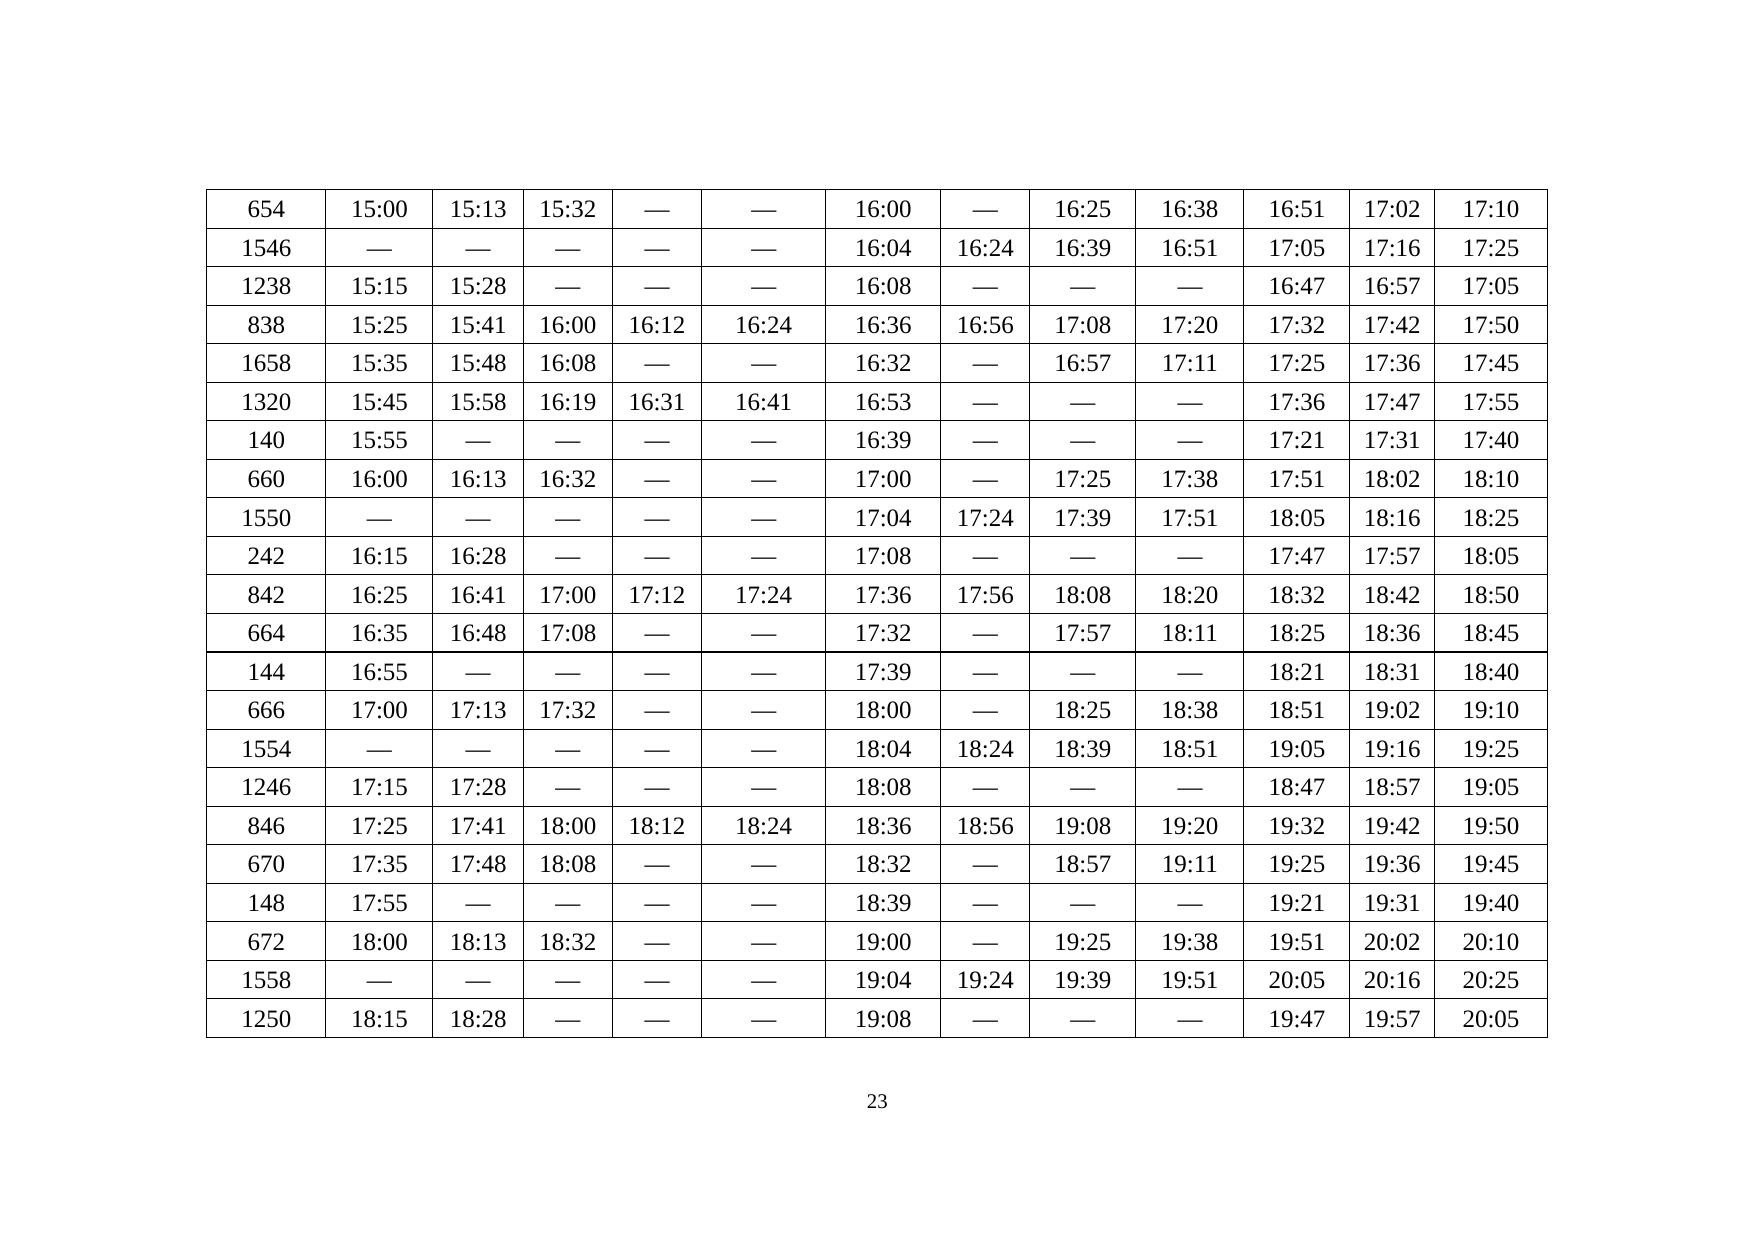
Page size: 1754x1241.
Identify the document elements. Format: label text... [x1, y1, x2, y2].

table_cell — [433, 421, 523, 459]
table_cell 18:57 [1350, 768, 1434, 806]
table_cell 16:15 [326, 537, 432, 574]
table_cell — [433, 498, 523, 536]
table_cell — [613, 730, 701, 767]
table_cell — [702, 537, 825, 574]
table_cell 16:53 [826, 383, 940, 420]
table_cell 19:10 [1435, 691, 1547, 728]
table_cell — [1136, 884, 1243, 921]
table_cell 19:39 [1030, 961, 1135, 998]
table_cell 15:32 [524, 190, 612, 227]
table_cell 18:11 [1136, 614, 1243, 651]
table_cell 19:42 [1350, 807, 1434, 844]
table_cell 1554 [207, 730, 325, 767]
table_cell — [1030, 884, 1135, 921]
table_cell 838 [207, 306, 325, 343]
table_cell 19:11 [1136, 845, 1243, 883]
table_cell 15:15 [326, 267, 432, 304]
table_cell 672 [207, 922, 325, 960]
table_cell 16:38 [1136, 190, 1243, 227]
table_cell 18:08 [826, 768, 940, 806]
table_cell 17:32 [826, 614, 940, 651]
table_cell — [941, 653, 1029, 690]
table_cell 18:39 [826, 884, 940, 921]
table_cell 19:31 [1350, 884, 1434, 921]
table_cell 15:00 [326, 190, 432, 227]
table_cell 16:00 [326, 460, 432, 497]
table_cell — [433, 730, 523, 767]
table_cell — [1136, 421, 1243, 459]
table_cell 1658 [207, 344, 325, 382]
table_cell 19:00 [826, 922, 940, 960]
table_cell 18:00 [826, 691, 940, 728]
table_cell 19:24 [941, 961, 1029, 998]
table_cell 18:13 [433, 922, 523, 960]
table_cell 16:28 [433, 537, 523, 574]
table_cell 19:05 [1435, 768, 1547, 806]
table_cell — [524, 768, 612, 806]
table_cell — [613, 845, 701, 883]
table_cell 19:08 [826, 999, 940, 1037]
table_cell — [941, 845, 1029, 883]
table_cell 17:05 [1435, 267, 1547, 304]
table_cell 17:51 [1244, 460, 1349, 497]
table_cell 18:36 [826, 807, 940, 844]
table_cell — [1030, 537, 1135, 574]
table_cell — [1136, 383, 1243, 420]
table_cell 16:56 [941, 306, 1029, 343]
table_cell 17:04 [826, 498, 940, 536]
table_cell 16:36 [826, 306, 940, 343]
table_cell 19:38 [1136, 922, 1243, 960]
table_cell — [613, 691, 701, 728]
table_cell — [702, 845, 825, 883]
table_cell 17:36 [826, 575, 940, 613]
table_cell 17:10 [1435, 190, 1547, 227]
table_cell — [613, 768, 701, 806]
table_cell — [702, 961, 825, 998]
table_cell 17:25 [1030, 460, 1135, 497]
table_cell 16:25 [326, 575, 432, 613]
table_cell 16:13 [433, 460, 523, 497]
table_cell 660 [207, 460, 325, 497]
table_cell 18:08 [1030, 575, 1135, 613]
table_cell 16:00 [826, 190, 940, 227]
table_cell 16:47 [1244, 267, 1349, 304]
table_cell 17:08 [826, 537, 940, 574]
table_cell 15:41 [433, 306, 523, 343]
table_cell — [702, 691, 825, 728]
table_cell — [524, 537, 612, 574]
table_cell 16:57 [1350, 267, 1434, 304]
table_cell 18:32 [524, 922, 612, 960]
table_cell 17:36 [1350, 344, 1434, 382]
table_cell — [524, 498, 612, 536]
table_cell 17:32 [1244, 306, 1349, 343]
table_cell 16:55 [326, 653, 432, 690]
table_cell — [1030, 768, 1135, 806]
table_cell — [702, 460, 825, 497]
table_cell — [613, 421, 701, 459]
table_cell 17:25 [1244, 344, 1349, 382]
table_cell — [433, 229, 523, 266]
table_cell — [1136, 768, 1243, 806]
table_cell 15:13 [433, 190, 523, 227]
table_cell 18:51 [1136, 730, 1243, 767]
table_cell 17:15 [326, 768, 432, 806]
table_cell — [524, 884, 612, 921]
table_cell 18:39 [1030, 730, 1135, 767]
table_cell 16:48 [433, 614, 523, 651]
table_cell — [702, 922, 825, 960]
table_cell — [1136, 537, 1243, 574]
table_cell — [941, 190, 1029, 227]
table_cell — [702, 614, 825, 651]
table_cell 18:25 [1435, 498, 1547, 536]
table_cell — [613, 999, 701, 1037]
table_cell 17:08 [524, 614, 612, 651]
table_cell — [613, 884, 701, 921]
table_cell 18:16 [1350, 498, 1434, 536]
table_cell — [524, 999, 612, 1037]
table_cell — [613, 922, 701, 960]
table_cell 19:05 [1244, 730, 1349, 767]
table_cell — [524, 653, 612, 690]
table_cell — [326, 229, 432, 266]
table_cell 16:41 [433, 575, 523, 613]
table_cell 17:32 [524, 691, 612, 728]
table_cell 16:32 [524, 460, 612, 497]
table_cell 20:25 [1435, 961, 1547, 998]
table_cell 15:25 [326, 306, 432, 343]
table_cell 18:08 [524, 845, 612, 883]
table_cell 17:50 [1435, 306, 1547, 343]
table_cell 17:36 [1244, 383, 1349, 420]
table_cell 19:51 [1136, 961, 1243, 998]
table_cell 17:55 [326, 884, 432, 921]
table_cell 18:51 [1244, 691, 1349, 728]
table_cell 19:25 [1030, 922, 1135, 960]
table_cell 16:32 [826, 344, 940, 382]
table_cell 654 [207, 190, 325, 227]
table_cell 666 [207, 691, 325, 728]
table_cell 17:48 [433, 845, 523, 883]
table_cell — [941, 537, 1029, 574]
table_cell — [326, 730, 432, 767]
table_cell 17:39 [1030, 498, 1135, 536]
table_cell 16:24 [941, 229, 1029, 266]
table_cell 140 [207, 421, 325, 459]
table_cell 17:55 [1435, 383, 1547, 420]
table_cell 17:00 [524, 575, 612, 613]
table_cell 18:05 [1435, 537, 1547, 574]
table_cell 17:38 [1136, 460, 1243, 497]
table_cell 16:00 [524, 306, 612, 343]
table_cell — [702, 884, 825, 921]
table_cell 18:31 [1350, 653, 1434, 690]
table_cell 19:45 [1435, 845, 1547, 883]
table_cell 18:24 [941, 730, 1029, 767]
table_cell 16:41 [702, 383, 825, 420]
table_cell 15:48 [433, 344, 523, 382]
table_cell 17:28 [433, 768, 523, 806]
table_cell — [613, 961, 701, 998]
table_cell — [941, 884, 1029, 921]
table_cell — [433, 884, 523, 921]
table_cell 16:57 [1030, 344, 1135, 382]
table_cell 18:05 [1244, 498, 1349, 536]
table_cell — [702, 730, 825, 767]
table_cell 18:50 [1435, 575, 1547, 613]
table_cell 19:47 [1244, 999, 1349, 1037]
table_cell — [326, 498, 432, 536]
table_cell — [702, 421, 825, 459]
table_cell 17:47 [1244, 537, 1349, 574]
table_cell — [941, 460, 1029, 497]
table_cell 18:25 [1244, 614, 1349, 651]
table_cell 16:25 [1030, 190, 1135, 227]
table_cell 16:12 [613, 306, 701, 343]
table_cell 19:57 [1350, 999, 1434, 1037]
table_cell 16:08 [826, 267, 940, 304]
table_cell — [524, 267, 612, 304]
table_cell 20:05 [1435, 999, 1547, 1037]
table_cell — [1030, 653, 1135, 690]
table_cell 670 [207, 845, 325, 883]
table_cell 16:08 [524, 344, 612, 382]
table_cell 17:25 [326, 807, 432, 844]
table_cell 17:45 [1435, 344, 1547, 382]
table_cell — [941, 421, 1029, 459]
table_cell 19:32 [1244, 807, 1349, 844]
table_cell — [613, 537, 701, 574]
table_cell 15:35 [326, 344, 432, 382]
table_cell 17:13 [433, 691, 523, 728]
table_cell 17:47 [1350, 383, 1434, 420]
table_cell 17:39 [826, 653, 940, 690]
table_cell 19:20 [1136, 807, 1243, 844]
table_cell 1250 [207, 999, 325, 1037]
table_cell — [941, 922, 1029, 960]
table_cell 19:25 [1244, 845, 1349, 883]
table_cell 17:20 [1136, 306, 1243, 343]
table_cell — [613, 344, 701, 382]
table_cell 15:58 [433, 383, 523, 420]
table_cell 16:51 [1244, 190, 1349, 227]
table_cell — [941, 267, 1029, 304]
table_cell — [1030, 267, 1135, 304]
table_cell — [941, 999, 1029, 1037]
table_cell 19:40 [1435, 884, 1547, 921]
table_cell 17:08 [1030, 306, 1135, 343]
table_cell 18:57 [1030, 845, 1135, 883]
table_cell 1238 [207, 267, 325, 304]
table_cell 20:10 [1435, 922, 1547, 960]
table_cell 17:40 [1435, 421, 1547, 459]
table_cell — [524, 229, 612, 266]
table_cell 18:42 [1350, 575, 1434, 613]
table_cell 17:25 [1435, 229, 1547, 266]
table_cell — [613, 190, 701, 227]
table_cell 19:04 [826, 961, 940, 998]
table_cell — [702, 768, 825, 806]
table_cell 18:10 [1435, 460, 1547, 497]
table_cell — [702, 344, 825, 382]
table_cell 19:21 [1244, 884, 1349, 921]
table_cell 18:02 [1350, 460, 1434, 497]
table_cell 17:00 [326, 691, 432, 728]
table_cell — [613, 498, 701, 536]
table_cell 18:12 [613, 807, 701, 844]
table_cell 17:57 [1350, 537, 1434, 574]
table_cell 18:38 [1136, 691, 1243, 728]
table_cell — [613, 460, 701, 497]
table_cell — [702, 498, 825, 536]
table_cell — [1030, 383, 1135, 420]
table_cell 18:00 [524, 807, 612, 844]
table_cell 16:24 [702, 306, 825, 343]
table_cell 18:47 [1244, 768, 1349, 806]
table_cell 18:21 [1244, 653, 1349, 690]
table_cell — [702, 653, 825, 690]
table_cell 17:56 [941, 575, 1029, 613]
table_cell — [1030, 421, 1135, 459]
table_cell 18:25 [1030, 691, 1135, 728]
table_cell — [941, 344, 1029, 382]
table_cell — [941, 383, 1029, 420]
table_cell 18:00 [326, 922, 432, 960]
table_cell 19:25 [1435, 730, 1547, 767]
table_cell 20:05 [1244, 961, 1349, 998]
table_cell — [613, 229, 701, 266]
table_cell 18:36 [1350, 614, 1434, 651]
table_cell 16:31 [613, 383, 701, 420]
table_cell — [613, 614, 701, 651]
table_cell — [941, 614, 1029, 651]
table_cell 17:57 [1030, 614, 1135, 651]
table_cell 18:32 [826, 845, 940, 883]
table_cell — [702, 190, 825, 227]
table_cell — [613, 267, 701, 304]
table_cell 20:02 [1350, 922, 1434, 960]
table_cell 19:51 [1244, 922, 1349, 960]
table_cell 18:45 [1435, 614, 1547, 651]
table_cell 16:51 [1136, 229, 1243, 266]
table_cell — [941, 691, 1029, 728]
table_cell — [1136, 267, 1243, 304]
table_cell 18:20 [1136, 575, 1243, 613]
table_cell 17:24 [941, 498, 1029, 536]
table_cell 242 [207, 537, 325, 574]
table_cell 148 [207, 884, 325, 921]
table_cell 15:28 [433, 267, 523, 304]
table_cell 17:21 [1244, 421, 1349, 459]
table_cell 19:50 [1435, 807, 1547, 844]
table_cell 19:08 [1030, 807, 1135, 844]
table_cell — [1136, 653, 1243, 690]
table_cell 15:45 [326, 383, 432, 420]
table_cell 17:42 [1350, 306, 1434, 343]
table_cell 16:04 [826, 229, 940, 266]
table_cell 1246 [207, 768, 325, 806]
table_cell 16:39 [826, 421, 940, 459]
table_cell 18:56 [941, 807, 1029, 844]
table_cell 1546 [207, 229, 325, 266]
table_cell — [326, 961, 432, 998]
table_cell 18:40 [1435, 653, 1547, 690]
table_cell 15:55 [326, 421, 432, 459]
table_cell 17:16 [1350, 229, 1434, 266]
table_cell 1550 [207, 498, 325, 536]
table_cell — [433, 653, 523, 690]
table_cell — [1136, 999, 1243, 1037]
table_cell 16:35 [326, 614, 432, 651]
table_cell 16:19 [524, 383, 612, 420]
table_cell 18:24 [702, 807, 825, 844]
table_cell 17:05 [1244, 229, 1349, 266]
table_cell 1558 [207, 961, 325, 998]
table_cell 17:31 [1350, 421, 1434, 459]
table_cell — [702, 267, 825, 304]
table_cell — [613, 653, 701, 690]
table_cell 846 [207, 807, 325, 844]
table_cell — [524, 730, 612, 767]
table_cell 17:11 [1136, 344, 1243, 382]
table_cell 17:02 [1350, 190, 1434, 227]
table_cell 144 [207, 653, 325, 690]
table_cell 16:39 [1030, 229, 1135, 266]
table_cell 17:12 [613, 575, 701, 613]
table_cell 664 [207, 614, 325, 651]
table_cell 842 [207, 575, 325, 613]
table_cell — [1030, 999, 1135, 1037]
table_cell 18:04 [826, 730, 940, 767]
table_cell — [524, 421, 612, 459]
table_cell — [702, 999, 825, 1037]
table_cell 17:35 [326, 845, 432, 883]
table_cell 18:28 [433, 999, 523, 1037]
table_cell 19:02 [1350, 691, 1434, 728]
table_cell — [702, 229, 825, 266]
table_cell 1320 [207, 383, 325, 420]
table_cell 17:00 [826, 460, 940, 497]
table_cell 20:16 [1350, 961, 1434, 998]
table_cell 19:36 [1350, 845, 1434, 883]
table_cell — [941, 768, 1029, 806]
table_cell 18:15 [326, 999, 432, 1037]
table_cell 17:41 [433, 807, 523, 844]
table_cell — [433, 961, 523, 998]
table_cell 18:32 [1244, 575, 1349, 613]
table_cell — [524, 961, 612, 998]
table_cell 17:24 [702, 575, 825, 613]
table_cell 19:16 [1350, 730, 1434, 767]
table_cell 17:51 [1136, 498, 1243, 536]
